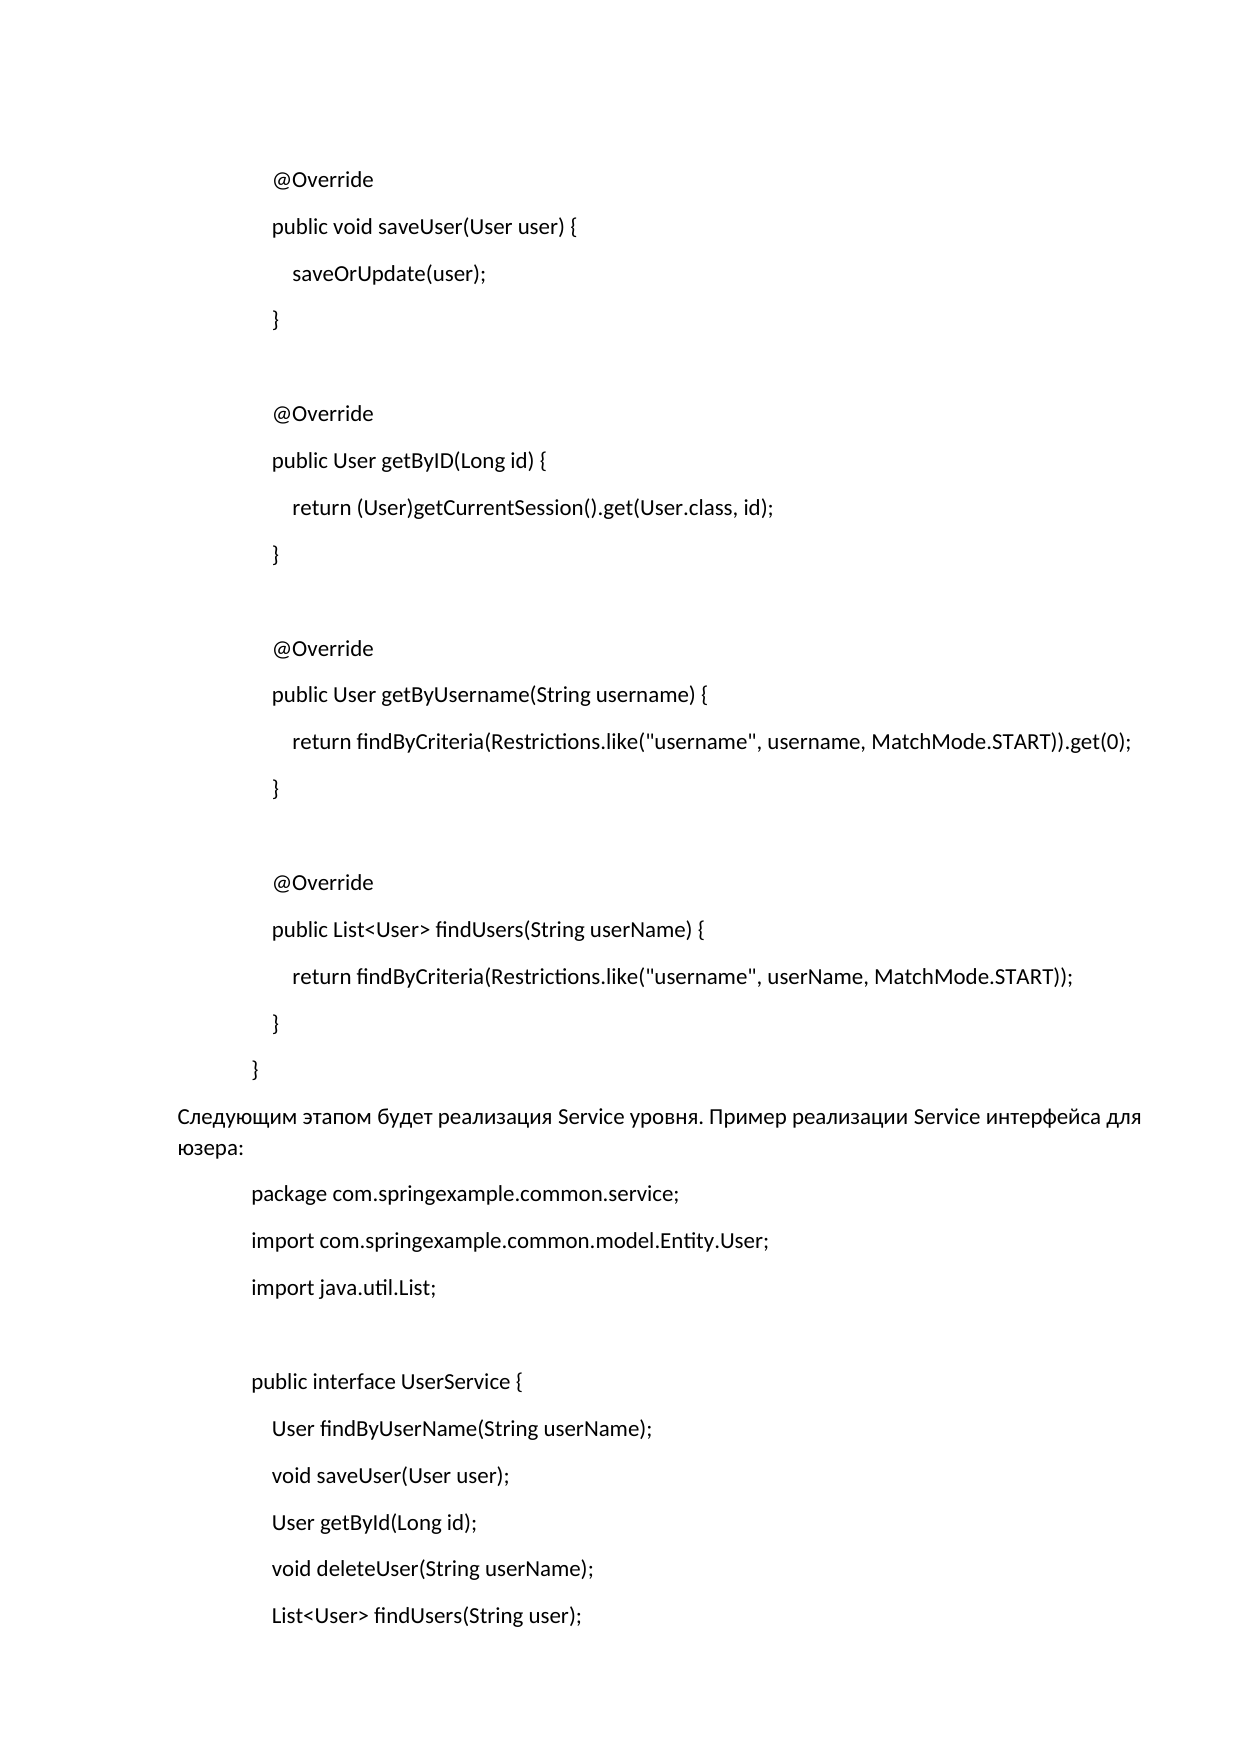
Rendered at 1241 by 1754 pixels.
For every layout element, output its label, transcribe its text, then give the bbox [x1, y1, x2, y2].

text import java.util.List; [251, 1273, 1152, 1301]
text saveOrUpdate(user); [251, 259, 1152, 287]
text User getById(Long id); [251, 1508, 1152, 1536]
text public void saveUser(User user) { [251, 212, 1152, 240]
text void saveUser(User user); [251, 1461, 1152, 1489]
text return findByCriteria(Restrictions.like("username", userName, MatchMode.START)); [251, 962, 1152, 990]
text @Override [251, 634, 1152, 662]
text @Override [251, 399, 1152, 427]
text public interface UserService { [251, 1367, 1152, 1395]
text public User getByID(Long id) { [251, 446, 1152, 474]
text void deleteUser(String userName); [251, 1554, 1152, 1583]
text } [251, 774, 1152, 802]
text } [251, 540, 1152, 568]
text public User getByUsername(String username) { [251, 681, 1152, 709]
text package com.springexample.common.service; [177, 1179, 1152, 1208]
text return findByCriteria(Restrictions.like("username", username, MatchMode.START)).get(0); [251, 727, 1152, 756]
text List<User> findUsers(String user); [251, 1601, 1152, 1629]
text @Override [251, 165, 1152, 193]
text Следующим этапом будет реализация Service уровня. Пример реализации Service интерфейса для юзера: [177, 1102, 1152, 1161]
text public List<User> findUsers(String userName) { [251, 915, 1152, 943]
text } [251, 306, 1152, 334]
text } [251, 1056, 1152, 1084]
text return (User)getCurrentSession().get(User.class, id); [251, 493, 1152, 521]
text @Override [251, 868, 1152, 896]
text import com.springexample.common.model.Entity.User; [177, 1226, 1152, 1254]
text User findByUserName(String userName); [251, 1414, 1152, 1442]
text } [251, 1009, 1152, 1037]
